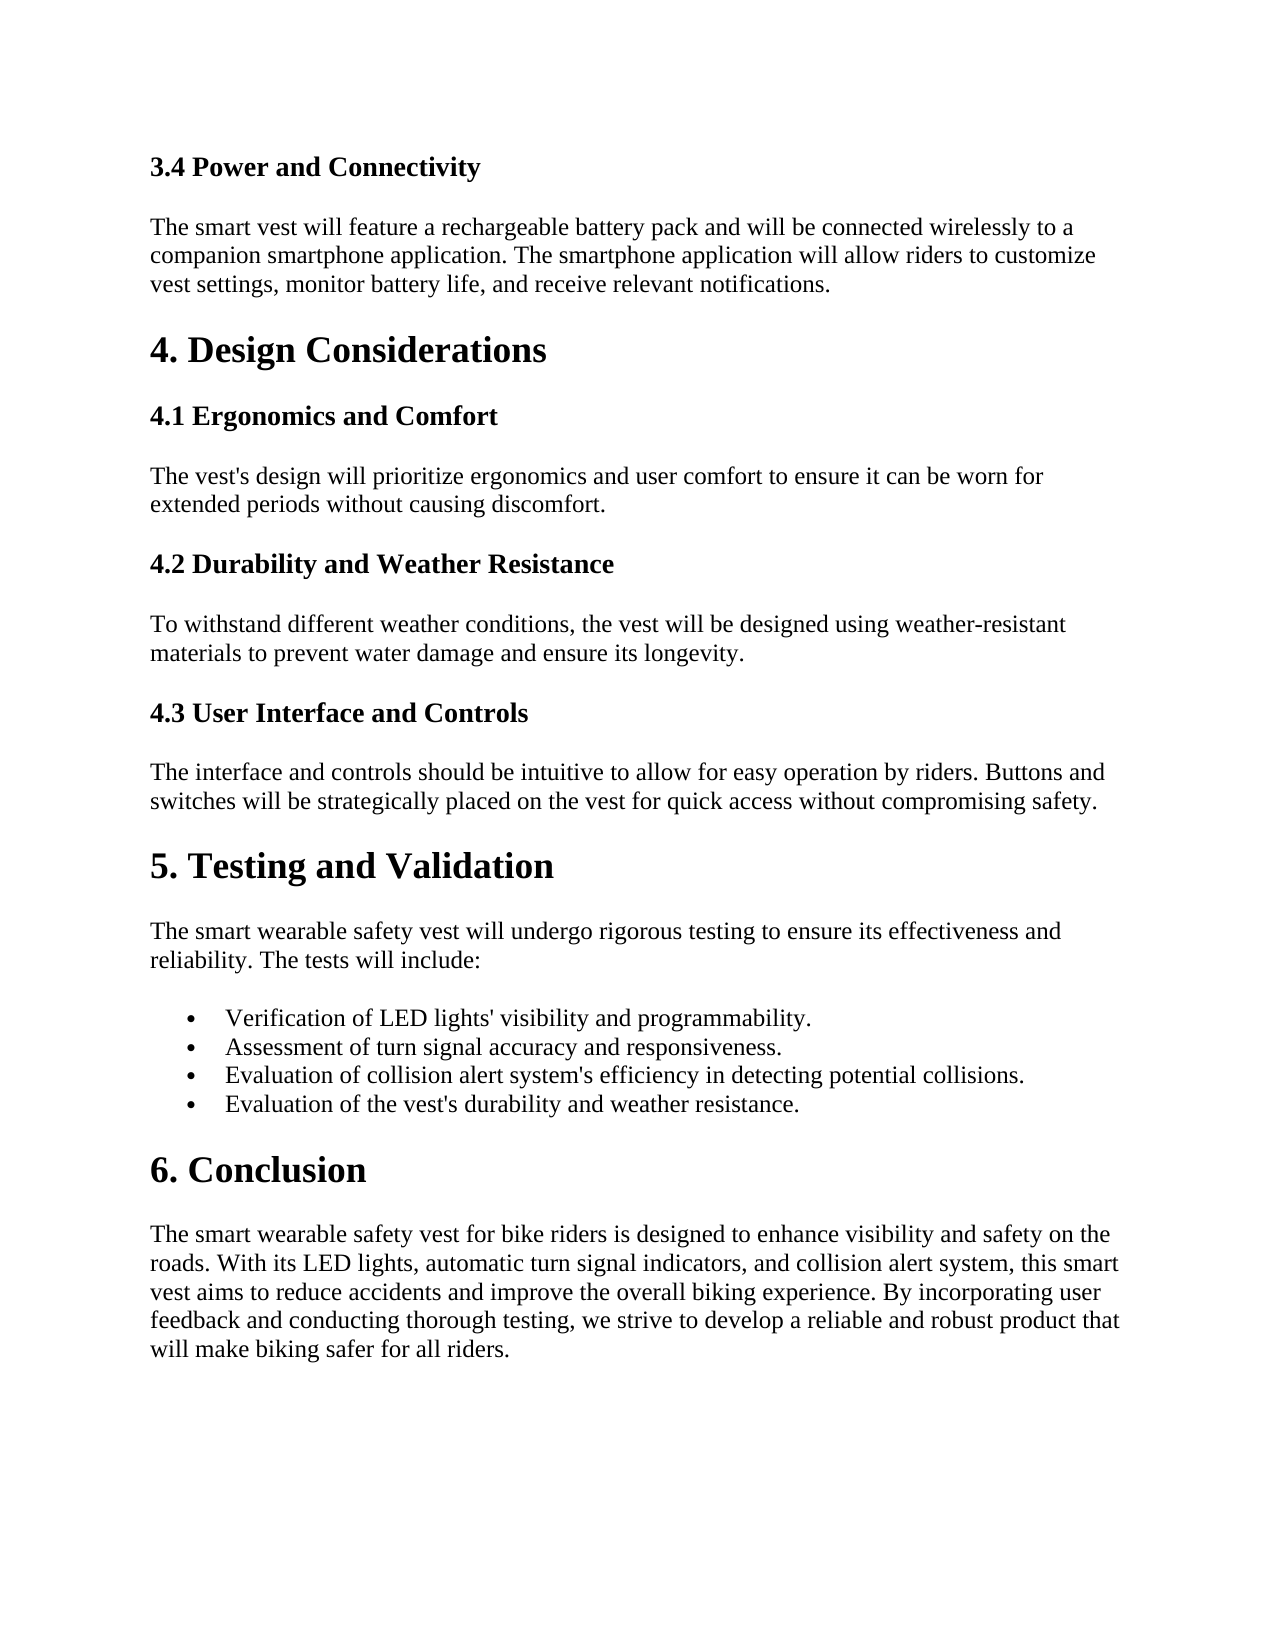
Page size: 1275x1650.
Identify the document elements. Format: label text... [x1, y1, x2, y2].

text 5. Testing and Validation [150, 844, 1125, 887]
text 6. Conclusion [150, 1147, 1125, 1190]
text 4.1 Ergonomics and Comfort [150, 399, 1125, 432]
text 3.4 Power and Connectivity [150, 150, 1125, 182]
text The interface and controls should be intuitive to allow for easy operation by riders. Buttons and switches will be strategically placed on the vest for quick access without compromising safety. [150, 757, 1125, 815]
text The vest's design will prioritize ergonomics and user comfort to ensure it can be worn for extended periods without causing discomfort. [150, 461, 1125, 518]
list Assessment of turn signal accuracy and responsiveness. [187, 1032, 1125, 1060]
list Verification of LED lights' visibility and programmability. [187, 1003, 1125, 1032]
text The smart wearable safety vest for bike riders is designed to enhance visibility and safety on the roads. With its LED lights, automatic turn signal indicators, and collision alert system, this smart vest aims to reduce accidents and improve the overall biking experience. By incorporating user feedback and conducting thorough testing, we strive to develop a reliable and robust product that will make biking safer for all riders. [150, 1219, 1125, 1363]
text The smart wearable safety vest will undergo rigorous testing to ensure its effectiveness and reliability. The tests will include: [150, 916, 1125, 974]
list Evaluation of collision alert system's efficiency in detecting potential collisions. [187, 1060, 1125, 1089]
text 4.2 Durability and Weather Resistance [150, 547, 1125, 580]
text 4. Design Considerations [150, 327, 1125, 370]
list Evaluation of the vest's durability and weather resistance. [187, 1089, 1125, 1118]
text The smart vest will feature a rechargeable battery pack and will be connected wirelessly to a companion smartphone application. The smartphone application will allow riders to customize vest settings, monitor battery life, and receive relevant notifications. [150, 212, 1125, 298]
text 4.3 User Interface and Controls [150, 696, 1125, 728]
text To withstand different weather conditions, the vest will be designed using weather-resistant materials to prevent water damage and ensure its longevity. [150, 609, 1125, 667]
